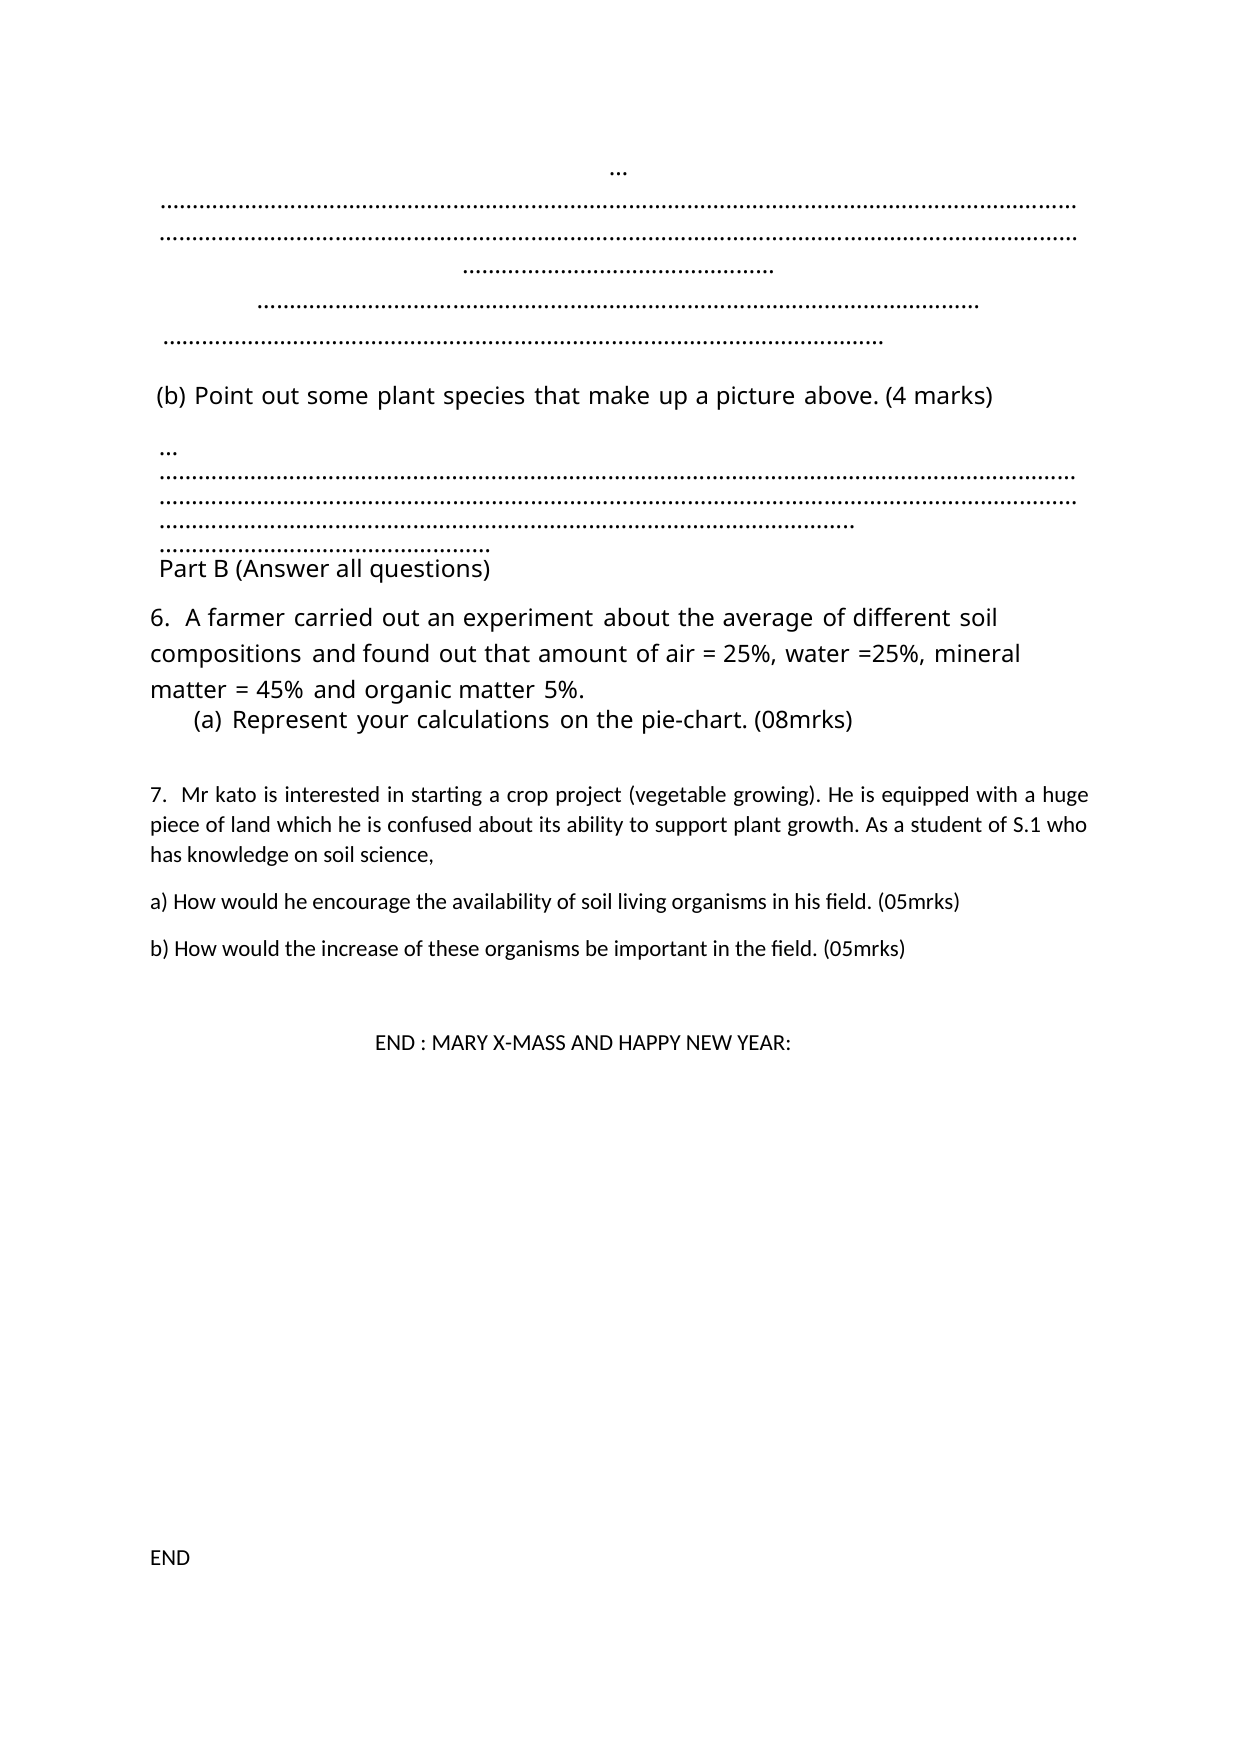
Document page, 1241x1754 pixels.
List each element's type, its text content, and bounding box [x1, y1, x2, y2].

text (a) Represent your calculations on the pie-chart. (08mrks) [194, 709, 1059, 733]
text ………………………………………………………………………………………………… [162, 319, 1082, 351]
text END : MARY X-MASS AND HAPPY NEW YEAR: [150, 1028, 1090, 1056]
text ……………………………………………………………………………………………………………………………………………………………………………………………………………………………………………………………………………………………………… [158, 150, 1078, 280]
text …………………………………………………………………………………………………………………………………………………………………………………………………………………………………………………………………………………………………………………………………………………………..…………………………………………… [158, 436, 1078, 558]
text Part B (Answer all questions) [158, 558, 1078, 582]
text 6. A farmer carried out an experiment about the average of different soil compositions and found out that amount of air = 25%, water =25%, mineral matter = 45% and organic matter 5%. [150, 600, 1058, 705]
text ………………………………………………………………………………………………… [158, 283, 1078, 316]
text a) How would he encourage the availability of soil living organisms in his field. (05mrks) [150, 887, 1090, 915]
text (b) Point out some plant species that make up a picture above. (4 marks) [150, 379, 1082, 411]
text 7. Mr kato is interested in starting a crop project (vegetable growing). He is equipped with a huge piece of land which he is confused about its ability to support plant growth. As a student of S.1 who has knowledge on soil science, [150, 780, 1090, 868]
text END [150, 1543, 1090, 1572]
text b) How would the increase of these organisms be important in the field. (05mrks) [150, 934, 1090, 962]
